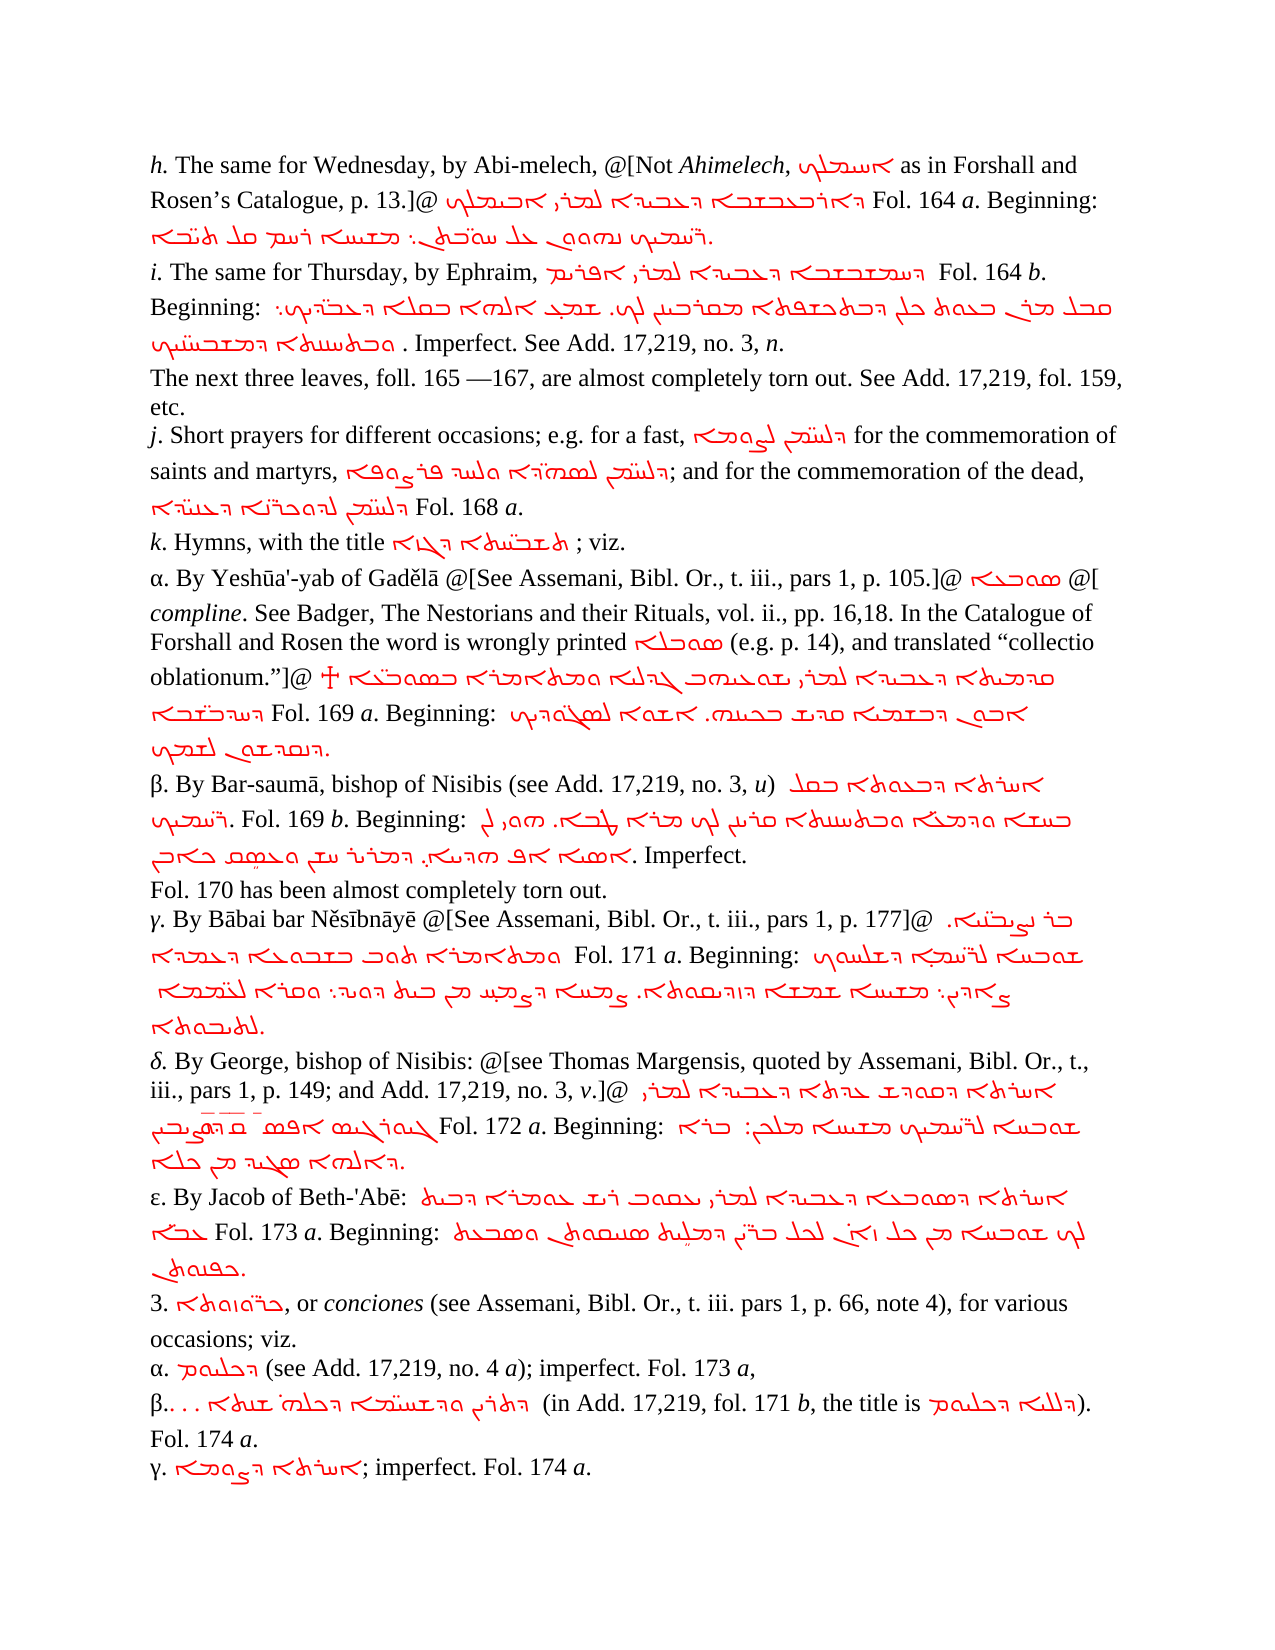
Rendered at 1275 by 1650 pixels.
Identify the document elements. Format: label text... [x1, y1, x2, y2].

text α. ܕܟܠܝܘܡ (see Add. 17,219, no. 4 a); imperfect. Fol. 173 a, [150, 1353, 1125, 1388]
text Fol. 170 has been almost completely torn out. [150, 876, 1125, 904]
text ε. By Jacob of Beth-'Abē: ܐܚܪܬܐ ܕܣܘܒܥܐ ܕܥܒܝܕܐ ܠܡܪܝ ܝܥܩܘܒ ܪܝܫ ܥܘܡܪܐ ܕܒܝܬ ܥܒ̈ܐ Fol. 173 a. Beginning: ܠܟ ܫܘܒܚܐ ܡܢ ܟܠ ܙܐ̇ܢ ܠܟܠ ܒܪ̈ܝܢ ܕܡܠܸܝܬ ܣܢܝܩܘܬܢ ܘܣܒܥܬ ܟܦܢܘܬܢ. [150, 1182, 1125, 1288]
text h. The same for Wednesday, by Abi-melech, @[Not Ahimelech, ܐܚܝܡܠܟ as in Forshall and Rosen’s Catalogue, p. 13.]@ ܕܐܪܒܥܒܫܒܐ ܕܥܒܝܕܐ ܠܡܪܝ ܐܒܝܡܠܟ Fol. 164 a. Beginning: ܪ̈ܚܡܝܟ ܢܗܘܘܢ ܥܠ ܚܘ̈ܒܬܢ܆ ܡܫܝܚܐ ܪܚܡ ܩܠ ܬܝ̈ܒܐ. [150, 150, 1125, 257]
text The next three leaves, foll. 165 —167, are almost completely torn out. See Add. 17,219, fol. 159, etc. [150, 363, 1125, 421]
text 3. ܟܪ̈ܘܙܘܬܐ, or conciones (see Assemani, Bibl. Or., t. iii. pars 1, p. 66, note 4), for various occasions; viz. [150, 1288, 1125, 1353]
text γ. ܐܚܪܬܐ ܕܨܘܡܐ; imperfect. Fol. 174 a. [150, 1452, 1125, 1488]
text γ. By Bābai bar Něsībnāyē @[See Assemani, Bibl. Or., t. iii., pars 1, p. 177]@ ܒܪ ܢܨܝܒ̈ܢܝܐ. ܘܡܬܐܡܪܐ ܬܘܒ ܒܫܒܘܥܐ ܕܥܡܕܐ Fol. 171 a. Beginning: ܫܘܒܚܐ ܠܪ̈ܚܡ̣ܐ ܕܫܠܚܘܟ ܨܐܕܝܢ܆ ܡܫܝܚܐ ܫܡܫܐ ܕܙܕܝܩܘܬܐ. ܨܡܚܐ ܕܨܡ̣ܚ ܡܢ ܒܝܬ ܕܘܝܕ܆ ܘܩܪܐ ܠܥ̈ܡܡܐ ܠܬܝܒܘܬܐ. [150, 904, 1125, 1046]
text δ. By George, bishop of Nisibis: @[see Thomas Margensis, quoted by Assemani, Bibl. Or., t., iii., pars 1, p. 149; and Add. 17,219, no. 3, v.]@ ܐܚܪܬܐ ܕܩܘܕܫ ܥܕܬܐ ܕܥܒܝܕܐ ܠܡܪܝ ܓܝܘܪܓܝܣ ܐܦܣ܏ܩܘ ܕܢܨܝܒܝܢ Fol. 172 a. Beginning: ܫܘܒܚܐ ܠܪ̈ܚܡܝܟ ܡܫܝܚܐ ܡܠܟܢ: ܒܪܐ ܕܐܠܗܐ ܣܓܝܕ ܡܢ ܟܠܐ. [150, 1046, 1125, 1182]
text β. By Bar-saumā, bishop of Nisibis (see Add. 17,219, no. 3, u) ܐܚܪܬܐ ܕܒܥܘܬܐ ܒܩܠ ܪ̈ܚܡܝܟ. Fol. 169 b. Beginning: ܒܚܫܐ ܘܕܡܥ̈ܐ ܘܒܬܚܢܢܬܐ ܩܪܝܢܢ ܠܟ ܡܪܐ ܛ̇ܒܐ. ܗܘܝ ܠܢ ܐܣܝܐ ܐܦ ܗܕܝܝܐ̣. ܕܡܪܝܪ ܚܫܢ ܘܥܣܸܩ ܟܐܒܢ. Imperfect. [150, 769, 1125, 876]
text β.. . . ܕܬܪܝܢ ܘܕܫܚܝ̈ܡܐ ܕܟܠܗ̇ ܫܢܬܐ (in Add. 17,219, fol. 171 b, the title is ܕܠܠܝܐ ܕܟܠܝܘܡ). Fol. 174 a. [150, 1388, 1125, 1452]
text j. Short prayers for different occasions; e.g. for a fast, ܕܠܚ̈ܡܢ ܠܨܘܡܐ for the commemoration of saints and martyrs, ܕܠܚ̈ܡܢ ܠܣܗ̈ܕܐ ܘܠܚܕ ܦܪܨܘܦܐ; and for the commemoration of the dead, ܕܠܚ̈ܡܢ ܠܕܘܟܪ̈ܢܐ ܕܥܢܝ̈ܕܐ Fol. 168 a. [150, 421, 1125, 527]
text α. By Yeshūa'-yab of Gadělā @[See Assemani, Bibl. Or., t. iii., pars 1, p. 105.]@ ܣܘܒܥܐ @[ compline. See Badger, The Nestorians and their Rituals, vol. ii., pp. 16,18. In the Catalogue of Forshall and Rosen the word is wrongly printed ܣܘܒܠܐ (e.g. p. 14), and translated “collectio oblationum.”]@ ܩܕܡܝܬܐ ܕܥܒܝܕܐ ܠܡܪܝ ܝܫܘܥܝܗܒ ܓܕܠܝܐ ܘܡܬܐܡܪܐ ܒܣܘܒ̈ܥܐ ♱ ܕܚܕܒ̈ܫܒܐ Fol. 169 a. Beginning: ܐܒܘܢ ܕܒܫܡܝܐ ܩܕܝܫ ܒܟܝܢܗ. ܐܫܘܐ ܠܣܓ̈ܘܕܝܟ ܕܢܩܕܫܘܢ ܠܫܡܟ. [150, 563, 1125, 769]
text i. The same for Thursday, by Ephraim, ܕܚܡܫܒܫܒܐ ܕܥܒܝܕܐ ܠܡܪܝ ܐܦܪܝܡ Fol. 164 b. Beginning: ܩܒܠ ܡܪܢ ܒܥܘܬ ܟܠܢ ܕܒܬܟܫܦܬܐ ܡܩܪܒܝܢܢ ܠܟ. ܫܡ̣ܥ ܐܠܗܐ ܒܩܠܐ ܕܥܒ̈ܕܝܟ܆ ܘܒܬܚܢܢܬܐ ܕܡܫܒܚ̈ܢܝܟ . Imperfect. See Add. 17,219, no. 3, n. [150, 257, 1125, 363]
text k. Hymns, with the title ܬܫܒ̈ܚܬܐ ܕܓܙܐ ; viz. [150, 527, 1125, 563]
